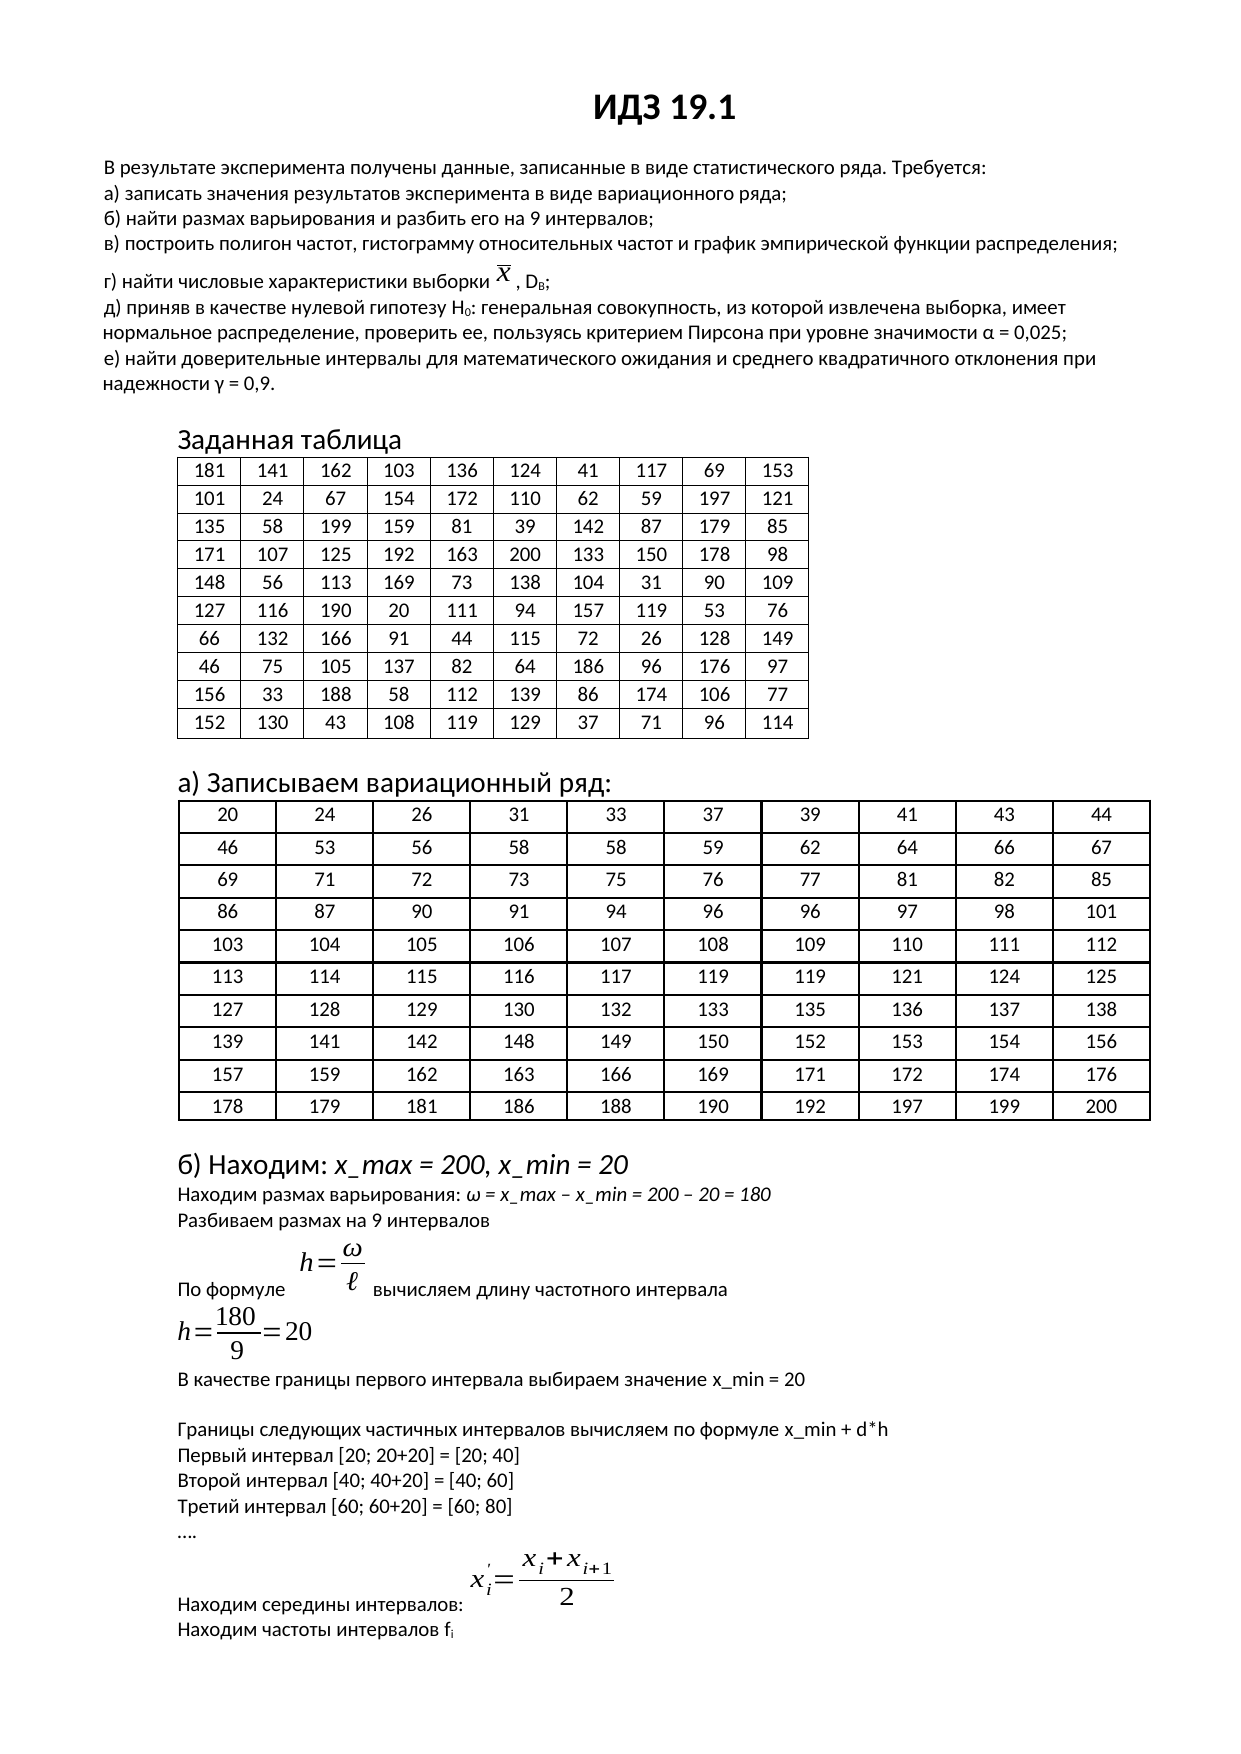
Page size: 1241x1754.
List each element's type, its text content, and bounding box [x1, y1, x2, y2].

table_cell 91 [368, 625, 430, 652]
table_cell 106 [683, 681, 745, 708]
table_cell 58 [368, 681, 430, 708]
table_cell 171 [178, 541, 240, 568]
table_cell 188 [568, 1093, 663, 1118]
table_cell 154 [368, 486, 430, 512]
table_cell 156 [1054, 1028, 1149, 1059]
table_cell 59 [665, 834, 760, 864]
table_header 24 [277, 802, 372, 832]
text Находим середины интервалов: [177, 1544, 1152, 1616]
table_cell 85 [746, 514, 808, 540]
table_cell 138 [494, 569, 556, 596]
table_cell 97 [860, 899, 955, 929]
table_cell 90 [683, 569, 745, 596]
text б) Находим: x_max = 200, x_min = 20 [177, 1146, 1152, 1182]
table_header 41 [860, 802, 955, 832]
table_cell 82 [431, 653, 493, 680]
table_cell 77 [763, 866, 858, 897]
table_cell 53 [683, 597, 745, 624]
table_cell 127 [178, 597, 240, 624]
text По формуле вычисляем длину частотного интервала [177, 1232, 1152, 1302]
table_cell 119 [763, 964, 858, 994]
table_cell 128 [277, 996, 372, 1026]
table_header 20 [180, 802, 275, 832]
table_cell 137 [368, 653, 430, 680]
table_cell 101 [178, 486, 240, 512]
table_cell 110 [494, 486, 556, 512]
table_cell 58 [471, 834, 566, 864]
table_cell 159 [368, 514, 430, 540]
table_cell 178 [683, 541, 745, 568]
table_cell 139 [494, 681, 556, 708]
table_header 33 [568, 802, 663, 832]
table_cell 108 [665, 931, 760, 961]
table_cell 82 [957, 866, 1052, 897]
table_cell 72 [557, 625, 619, 652]
table_cell 94 [568, 899, 663, 929]
text …. [177, 1518, 1152, 1544]
table_header 31 [471, 802, 566, 832]
table_cell 141 [277, 1028, 372, 1059]
table_cell 116 [471, 964, 566, 994]
table_cell 148 [471, 1028, 566, 1059]
table_cell 96 [683, 709, 745, 737]
table_cell 179 [683, 514, 745, 540]
table_cell 197 [860, 1093, 955, 1118]
table_header 41 [557, 458, 619, 484]
table_cell 159 [277, 1061, 372, 1091]
table_cell 119 [431, 709, 493, 737]
table_cell 142 [374, 1028, 469, 1059]
table_cell 111 [957, 931, 1052, 961]
table_cell 97 [746, 653, 808, 680]
table_cell 44 [431, 625, 493, 652]
table_cell 162 [374, 1061, 469, 1091]
table_cell 153 [860, 1028, 955, 1059]
table_cell 105 [374, 931, 469, 961]
table_cell 121 [746, 486, 808, 512]
table_cell 76 [746, 597, 808, 624]
table_cell 176 [683, 653, 745, 680]
table_cell 148 [178, 569, 240, 596]
table_cell 24 [241, 486, 303, 512]
table_cell 86 [180, 899, 275, 929]
text Заданная таблица [177, 421, 1152, 457]
table_cell 114 [277, 964, 372, 994]
text В результате эксперимента получены данные, записанные в виде статистического ряда. Требуется: [102, 154, 1152, 180]
table_cell 113 [304, 569, 367, 596]
table_cell 154 [957, 1028, 1052, 1059]
table_cell 172 [860, 1061, 955, 1091]
table_cell 116 [241, 597, 303, 624]
table_cell 186 [471, 1093, 566, 1118]
table_cell 66 [957, 834, 1052, 864]
table_cell 106 [471, 931, 566, 961]
text Первый интервал [20; 20+20] = [20; 40] [177, 1442, 1152, 1467]
table_cell 26 [620, 625, 682, 652]
table_cell 190 [304, 597, 367, 624]
table_cell 76 [665, 866, 760, 897]
text Третий интервал [60; 60+20] = [60; 80] [177, 1493, 1152, 1518]
table_cell 109 [763, 931, 858, 961]
table_header 39 [763, 802, 858, 832]
table_cell 56 [374, 834, 469, 864]
table_cell 179 [277, 1093, 372, 1118]
table_cell 94 [494, 597, 556, 624]
table_cell 87 [277, 899, 372, 929]
table_cell 172 [431, 486, 493, 512]
table_cell 163 [431, 541, 493, 568]
table_cell 98 [746, 541, 808, 568]
table_cell 186 [557, 653, 619, 680]
table_cell 149 [568, 1028, 663, 1059]
table_header 124 [494, 458, 556, 484]
table_cell 130 [241, 709, 303, 737]
table_cell 31 [620, 569, 682, 596]
table_cell 109 [746, 569, 808, 596]
table_cell 117 [568, 964, 663, 994]
table_cell 39 [494, 514, 556, 540]
table_cell 64 [494, 653, 556, 680]
table_cell 72 [374, 866, 469, 897]
table_cell 127 [180, 996, 275, 1026]
table_cell 181 [374, 1093, 469, 1118]
table_cell 114 [746, 709, 808, 737]
table_cell 104 [557, 569, 619, 596]
table_cell 53 [277, 834, 372, 864]
table_cell 133 [557, 541, 619, 568]
table_cell 20 [368, 597, 430, 624]
table_cell 71 [277, 866, 372, 897]
table_cell 64 [860, 834, 955, 864]
table_cell 157 [180, 1061, 275, 1091]
table_cell 197 [683, 486, 745, 512]
table_cell 135 [763, 996, 858, 1026]
table_cell 157 [557, 597, 619, 624]
table_cell 62 [557, 486, 619, 512]
table_cell 107 [568, 931, 663, 961]
table_cell 110 [860, 931, 955, 961]
table_cell 75 [241, 653, 303, 680]
table_cell 119 [665, 964, 760, 994]
table_cell 46 [180, 834, 275, 864]
table_cell 105 [304, 653, 367, 680]
text а) Записываем вариационный ряд: [177, 764, 1152, 799]
table_cell 112 [431, 681, 493, 708]
table_cell 96 [763, 899, 858, 929]
text ИДЗ 19.1 [177, 83, 1152, 129]
table_cell 169 [368, 569, 430, 596]
table_header 44 [1054, 802, 1149, 832]
table_cell 192 [368, 541, 430, 568]
table_cell 133 [665, 996, 760, 1026]
table_cell 152 [763, 1028, 858, 1059]
table_cell 156 [178, 681, 240, 708]
table_cell 178 [180, 1093, 275, 1118]
table_cell 115 [494, 625, 556, 652]
text Второй интервал [40; 40+20] = [40; 60] [177, 1467, 1152, 1493]
table_cell 129 [494, 709, 556, 737]
table_header 43 [957, 802, 1052, 832]
table_cell 171 [763, 1061, 858, 1091]
table_cell 85 [1054, 866, 1149, 897]
table_header 103 [368, 458, 430, 484]
text б) найти размах варьирования и разбить его на 9 интервалов; [102, 205, 1152, 231]
table_cell 121 [860, 964, 955, 994]
table_cell 96 [620, 653, 682, 680]
table_cell 132 [241, 625, 303, 652]
table_cell 169 [665, 1061, 760, 1091]
table_header 69 [683, 458, 745, 484]
table_cell 81 [860, 866, 955, 897]
table_cell 66 [178, 625, 240, 652]
table_cell 113 [180, 964, 275, 994]
table_cell 192 [763, 1093, 858, 1118]
table_header 37 [665, 802, 760, 832]
table_cell 136 [860, 996, 955, 1026]
table_cell 119 [620, 597, 682, 624]
table_cell 174 [957, 1061, 1052, 1091]
table_header 26 [374, 802, 469, 832]
table_cell 77 [746, 681, 808, 708]
table_cell 58 [241, 514, 303, 540]
table_cell 104 [277, 931, 372, 961]
table_cell 56 [241, 569, 303, 596]
table_cell 149 [746, 625, 808, 652]
table_header 162 [304, 458, 367, 484]
table_cell 135 [178, 514, 240, 540]
table_cell 200 [494, 541, 556, 568]
table_cell 67 [1054, 834, 1149, 864]
table_cell 43 [304, 709, 367, 737]
table_cell 166 [568, 1061, 663, 1091]
table_cell 130 [471, 996, 566, 1026]
table_header 153 [746, 458, 808, 484]
table_cell 142 [557, 514, 619, 540]
table_cell 112 [1054, 931, 1149, 961]
table_cell 125 [304, 541, 367, 568]
table_cell 81 [431, 514, 493, 540]
text Разбиваем размах на 9 интервалов [177, 1207, 1152, 1232]
table_cell 188 [304, 681, 367, 708]
table_cell 150 [665, 1028, 760, 1059]
text В качестве границы первого интервала выбираем значение x_min = 20 [177, 1366, 1152, 1391]
table_cell 75 [568, 866, 663, 897]
table_cell 73 [431, 569, 493, 596]
table_cell 73 [471, 866, 566, 897]
text Находим размах варьирования: ω = x_max – x_min = 200 – 20 = 180 [177, 1182, 1152, 1207]
table_cell 87 [620, 514, 682, 540]
table_cell 125 [1054, 964, 1149, 994]
text г) найти числовые характеристики выборки , DB; [102, 256, 1152, 294]
table_cell 69 [180, 866, 275, 897]
table_cell 174 [620, 681, 682, 708]
table_cell 59 [620, 486, 682, 512]
table_cell 124 [957, 964, 1052, 994]
table_cell 166 [304, 625, 367, 652]
table_header 181 [178, 458, 240, 484]
table_cell 46 [178, 653, 240, 680]
text е) найти доверительные интервалы для математического ожидания и среднего квадратичного отклонения при надежности γ = 0,9. [102, 345, 1152, 396]
table_cell 132 [568, 996, 663, 1026]
table_cell 150 [620, 541, 682, 568]
table_cell 115 [374, 964, 469, 994]
table_cell 67 [304, 486, 367, 512]
table_cell 176 [1054, 1061, 1149, 1091]
table_cell 86 [557, 681, 619, 708]
table_cell 111 [431, 597, 493, 624]
table_cell 37 [557, 709, 619, 737]
text в) построить полигон частот, гистограмму относительных частот и график эмпирической функции распределения; [102, 231, 1152, 256]
table_cell 101 [1054, 899, 1149, 929]
table_cell 107 [241, 541, 303, 568]
text Находим частоты интервалов fi [177, 1616, 1152, 1642]
table_cell 58 [568, 834, 663, 864]
table_cell 190 [665, 1093, 760, 1118]
table_cell 103 [180, 931, 275, 961]
table_cell 96 [665, 899, 760, 929]
table_cell 62 [763, 834, 858, 864]
table_cell 139 [180, 1028, 275, 1059]
table_header 117 [620, 458, 682, 484]
table_cell 138 [1054, 996, 1149, 1026]
table_cell 91 [471, 899, 566, 929]
table_cell 137 [957, 996, 1052, 1026]
table_header 136 [431, 458, 493, 484]
table_cell 98 [957, 899, 1052, 929]
text Границы следующих частичных интервалов вычисляем по формуле x_min + d*h [177, 1417, 1152, 1442]
table_cell 152 [178, 709, 240, 737]
table_cell 200 [1054, 1093, 1149, 1118]
table_cell 163 [471, 1061, 566, 1091]
table_cell 71 [620, 709, 682, 737]
table_cell 129 [374, 996, 469, 1026]
table_cell 90 [374, 899, 469, 929]
table_header 141 [241, 458, 303, 484]
table_cell 33 [241, 681, 303, 708]
table_cell 108 [368, 709, 430, 737]
text а) записать значения результатов эксперимента в виде вариационного ряда; [102, 180, 1152, 205]
table_cell 199 [304, 514, 367, 540]
table_cell 128 [683, 625, 745, 652]
text д) приняв в качестве нулевой гипотезу H0: генеральная совокупность, из которой извлечена выборка, имеет нормальное распределение, проверить ее, пользуясь критерием Пирсона при уровне значимости α = 0,025; [102, 294, 1152, 345]
table_cell 199 [957, 1093, 1052, 1118]
